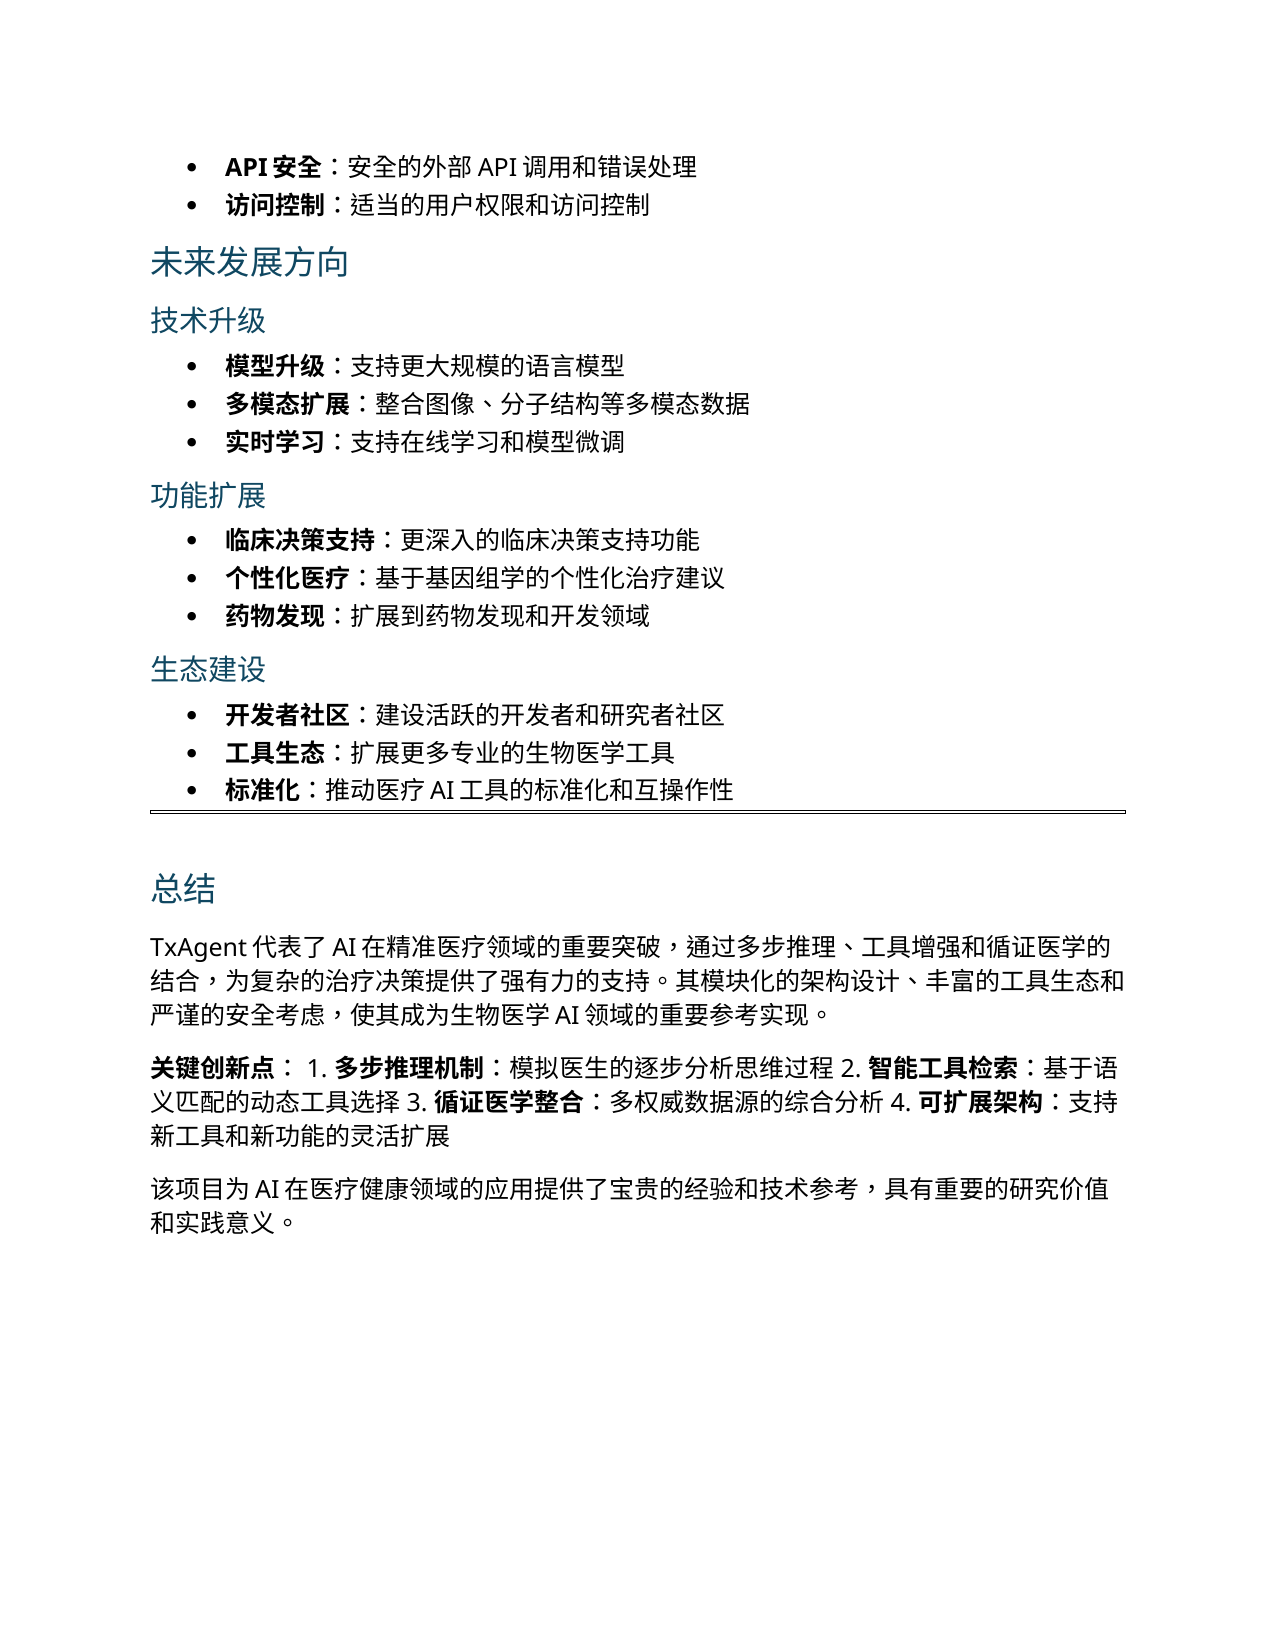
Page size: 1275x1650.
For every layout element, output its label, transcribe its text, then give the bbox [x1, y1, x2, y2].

subtitle 生态建设 [150, 649, 1125, 689]
list 访问控制：适当的用户权限和访问控制 [187, 188, 1125, 222]
list 临床决策支持：更深入的临床决策支持功能 [187, 523, 1125, 557]
text 该项目为AI在医疗健康领域的应用提供了宝贵的经验和技术参考，具有重要的研究价值和实践意义。 [150, 1172, 1125, 1240]
list 个性化医疗：基于基因组学的个性化治疗建议 [187, 561, 1125, 595]
subtitle 总结 [150, 866, 1125, 911]
list 多模态扩展：整合图像、分子结构等多模态数据 [187, 386, 1125, 421]
list 模型升级：支持更大规模的语言模型 [187, 349, 1125, 383]
list 实时学习：支持在线学习和模型微调 [187, 424, 1125, 458]
text TxAgent代表了AI在精准医疗领域的重要突破，通过多步推理、工具增强和循证医学的结合，为复杂的治疗决策提供了强有力的支持。其模块化的架构设计、丰富的工具生态和严谨的安全考虑，使其成为生物医学AI领域的重要参考实现。 [150, 930, 1125, 1032]
subtitle 技术升级 [150, 301, 1125, 340]
list 开发者社区：建设活跃的开发者和研究者社区 [187, 697, 1125, 731]
list 标准化：推动医疗AI工具的标准化和互操作性 [187, 773, 1125, 807]
text 关键创新点： 1. 多步推理机制：模拟医生的逐步分析思维过程 2. 智能工具检索：基于语义匹配的动态工具选择 3. 循证医学整合：多权威数据源的综合分析 4. 可扩展架构：支持新工具和新功能的灵活扩展 [150, 1051, 1125, 1153]
list 药物发现：扩展到药物发现和开发领域 [187, 599, 1125, 633]
list 工具生态：扩展更多专业的生物医学工具 [187, 735, 1125, 769]
list API安全：安全的外部API调用和错误处理 [187, 150, 1125, 184]
subtitle 功能扩展 [150, 475, 1125, 515]
subtitle 未来发展方向 [150, 238, 1125, 284]
